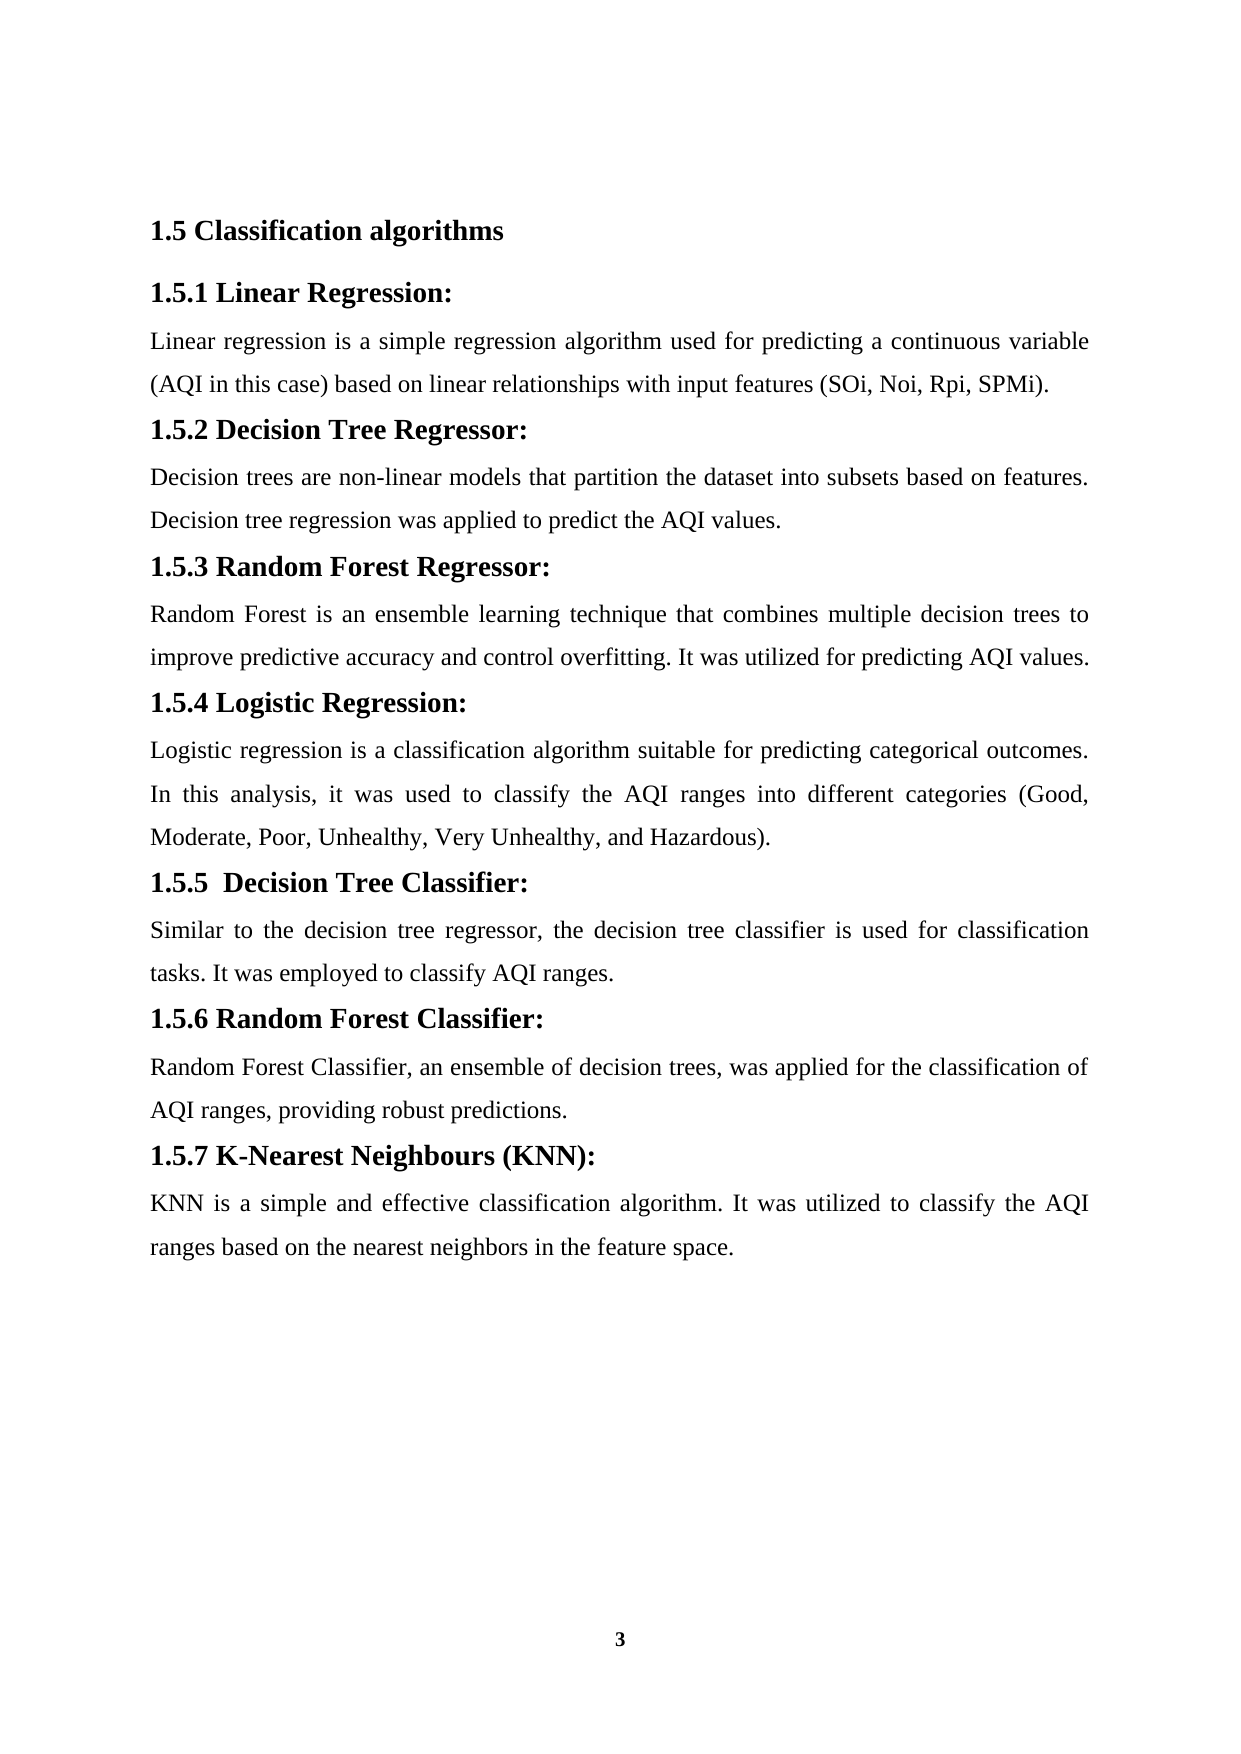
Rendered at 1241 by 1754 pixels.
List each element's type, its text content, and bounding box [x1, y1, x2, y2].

text Similar to the decision tree regressor, the decision tree classifier is used for classification tasks. It was employed to classify AQI ranges. [150, 915, 1090, 987]
text Random Forest is an ensemble learning technique that combines multiple decision trees to improve predictive accuracy and control overfitting. It was utilized for predicting AQI values. [150, 599, 1090, 671]
text Linear regression is a simple regression algorithm used for predicting a continuous variable (AQI in this case) based on linear relationships with input features (SOi, Noi, Rpi, SPMi). [150, 326, 1090, 398]
text Decision trees are non-linear models that partition the dataset into subsets based on features. Decision tree regression was applied to predict the AQI values. [150, 462, 1090, 534]
text 1.5.4 Logistic Regression: [150, 685, 1090, 719]
text 1.5.1 Linear Regression: [150, 276, 1090, 309]
text 1.5.7 K-Nearest Neighbours (KNN): [150, 1138, 1090, 1172]
text 1.5 Classification algorithms [150, 213, 1090, 246]
text KNN is a simple and effective classification algorithm. It was utilized to classify the AQI ranges based on the nearest neighbors in the feature space. [150, 1188, 1090, 1260]
text Random Forest Classifier, an ensemble of decision trees, was applied for the classification of AQI ranges, providing robust predictions. [150, 1052, 1090, 1124]
text 1.5.2 Decision Tree Regressor: [150, 412, 1090, 446]
text 1.5.3 Random Forest Regressor: [150, 549, 1090, 582]
text 1.5.5 Decision Tree Classifier: [150, 865, 1090, 898]
text 1.5.6 Random Forest Classifier: [150, 1002, 1090, 1035]
text Logistic regression is a classification algorithm suitable for predicting categorical outcomes. In this analysis, it was used to classify the AQI ranges into different categories (Good, Moderate, Poor, Unhealthy, Very Unhealthy, and Hazardous). [150, 736, 1090, 851]
